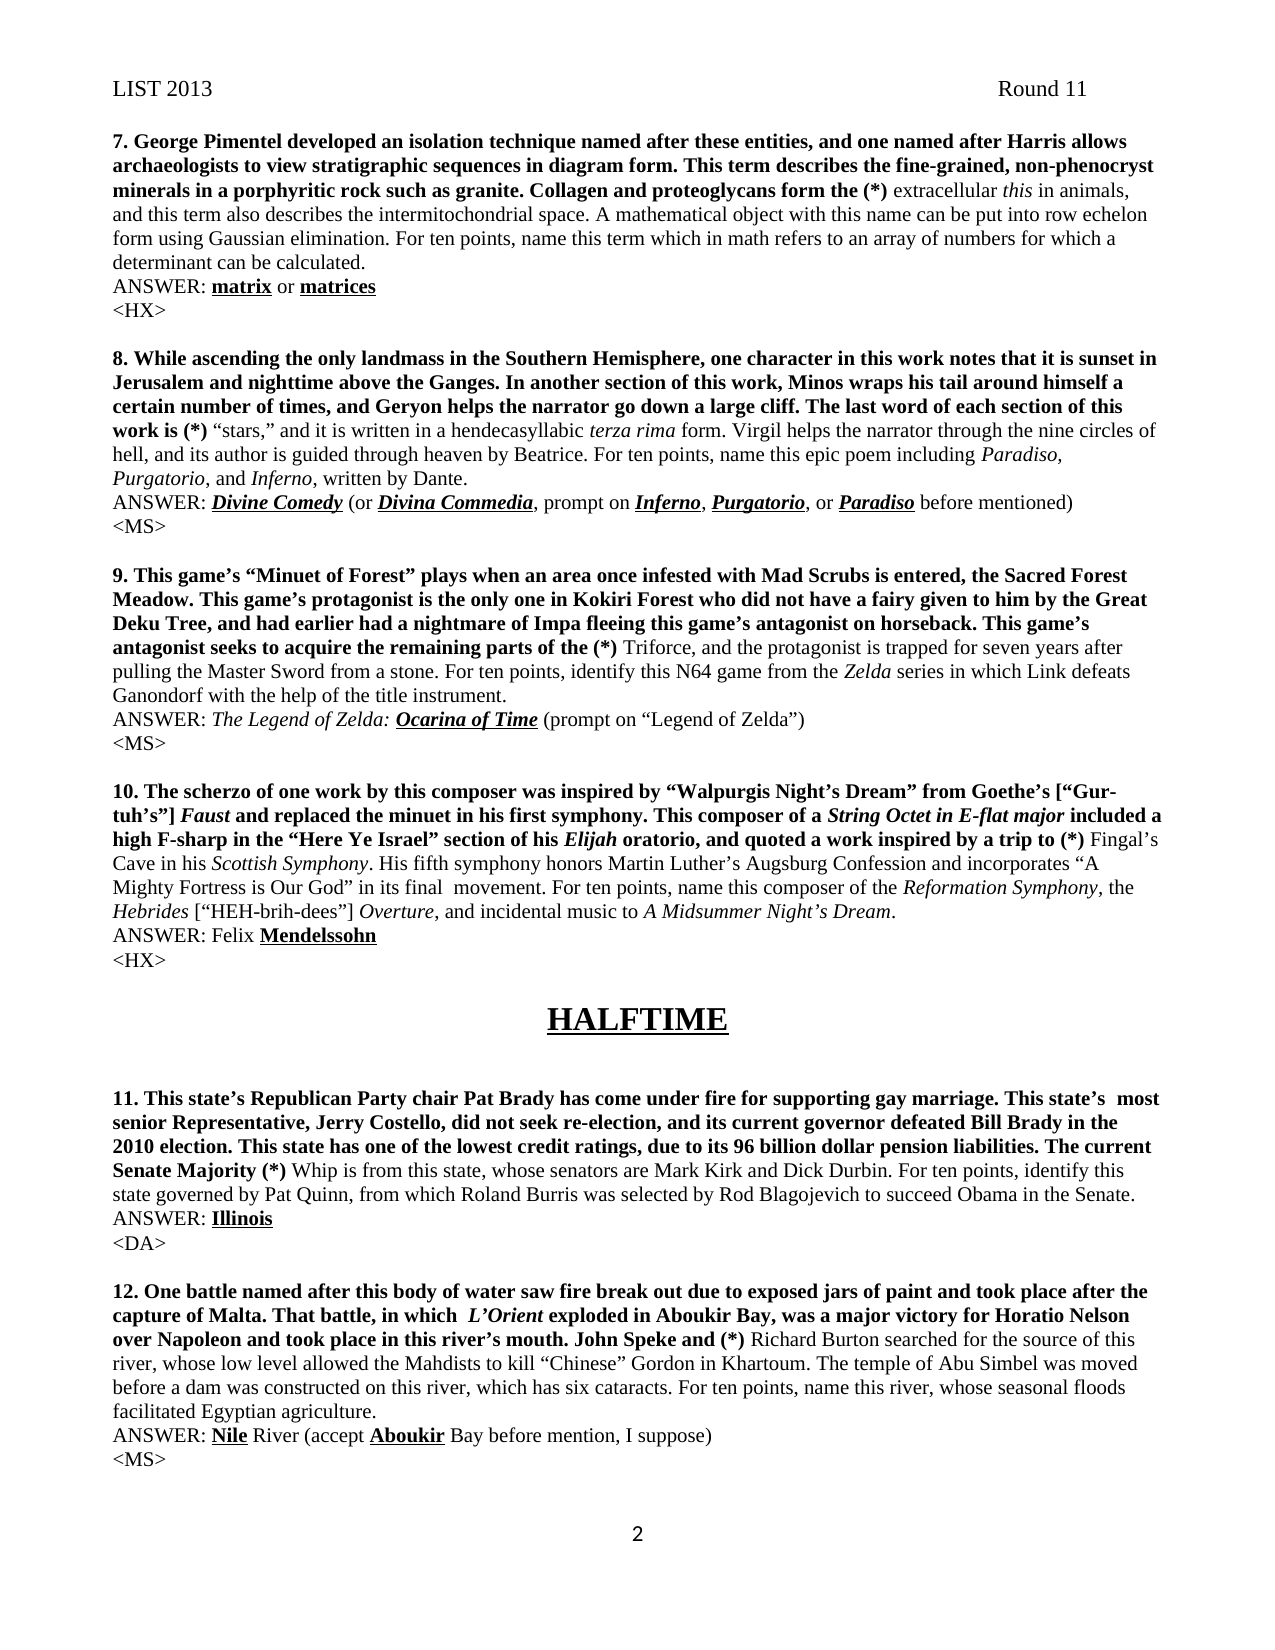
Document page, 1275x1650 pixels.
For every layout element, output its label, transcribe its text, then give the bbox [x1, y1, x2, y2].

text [112, 1062, 1162, 1471]
text 7. George Pimentel developed an isolation technique named after these entities, and one named after Harris allows archaeologists to view stratigraphic sequences in diagram form. This term describes the fine-grained, non-phenocryst minerals in a porphyritic rock such as granite. Collagen and proteoglycans form the (*) extracellular this in animals, and this term also describes the intermitochondrial space. A mathematical object with this name can be put into row echelon form using Gaussian elimination. For ten points, name this term which in math refers to an array of numbers for which a determinant can be calculated. ANSWER: matrix or matrices <HX> 8. While ascending the only landmass in the Southern Hemisphere, one character in this work notes that it is sunset in Jerusalem and nighttime above the Ganges. In another section of this work, Minos wraps his tail around himself a certain number of times, and Geryon helps the narrator go down a large cliff. The last word of each section of this work is (*) “stars,” and it is written in a hendecasyllabic terza rima form. Virgil helps the narrator through the nine circles of hell, and its author is guided through heaven by Beatrice. For ten points, name this epic poem including Paradiso, Purgatorio, and Inferno, written by Dante. ANSWER: Divine Comedy (or Divina Commedia, prompt on Inferno, Purgatorio, or Paradiso before mentioned) <MS> 9. This game’s “Minuet of Forest” plays when an area once infested with Mad Scrubs is entered, the Sacred Forest Meadow. This game’s protagonist is the only one in Kokiri Forest who did not have a fairy given to him by the Great Deku Tree, and had earlier had a nightmare of Impa fleeing this game’s antagonist on horseback. This game’s antagonist seeks to acquire the remaining parts of the (*) Triforce, and the protagonist is trapped for seven years after pulling the Master Sword from a stone. For ten points, identify this N64 game from the Zelda series in which Link defeats Ganondorf with the help of the title instrument. ANSWER: The Legend of Zelda: Ocarina of Time (prompt on “Legend of Zelda”) <MS> 10. The scherzo of one work by this composer was inspired by “Walpurgis Night’s Dream” from Goethe’s [“Gur-tuh’s”] Faust and replaced the minuet in his first symphony. This composer of a String Octet in E-flat major included a high F-sharp in the “Here Ye Israel” section of his Elijah oratorio, and quoted a work inspired by a trip to (*) Fingal’s Cave in his Scottish Symphony. His fifth symphony honors Martin Luther’s Augsburg Confession and incorporates “A Mighty Fortress is Our God” in its final movement. For ten points, name this composer of the Reformation Symphony, the Hebrides [“HEH-brih-dees”] Overture, and incidental music to A Midsummer Night’s Dream. ANSWER: Felix Mendelssohn <HX> [112, 129, 1162, 999]
text HALFTIME [112, 999, 1162, 1038]
